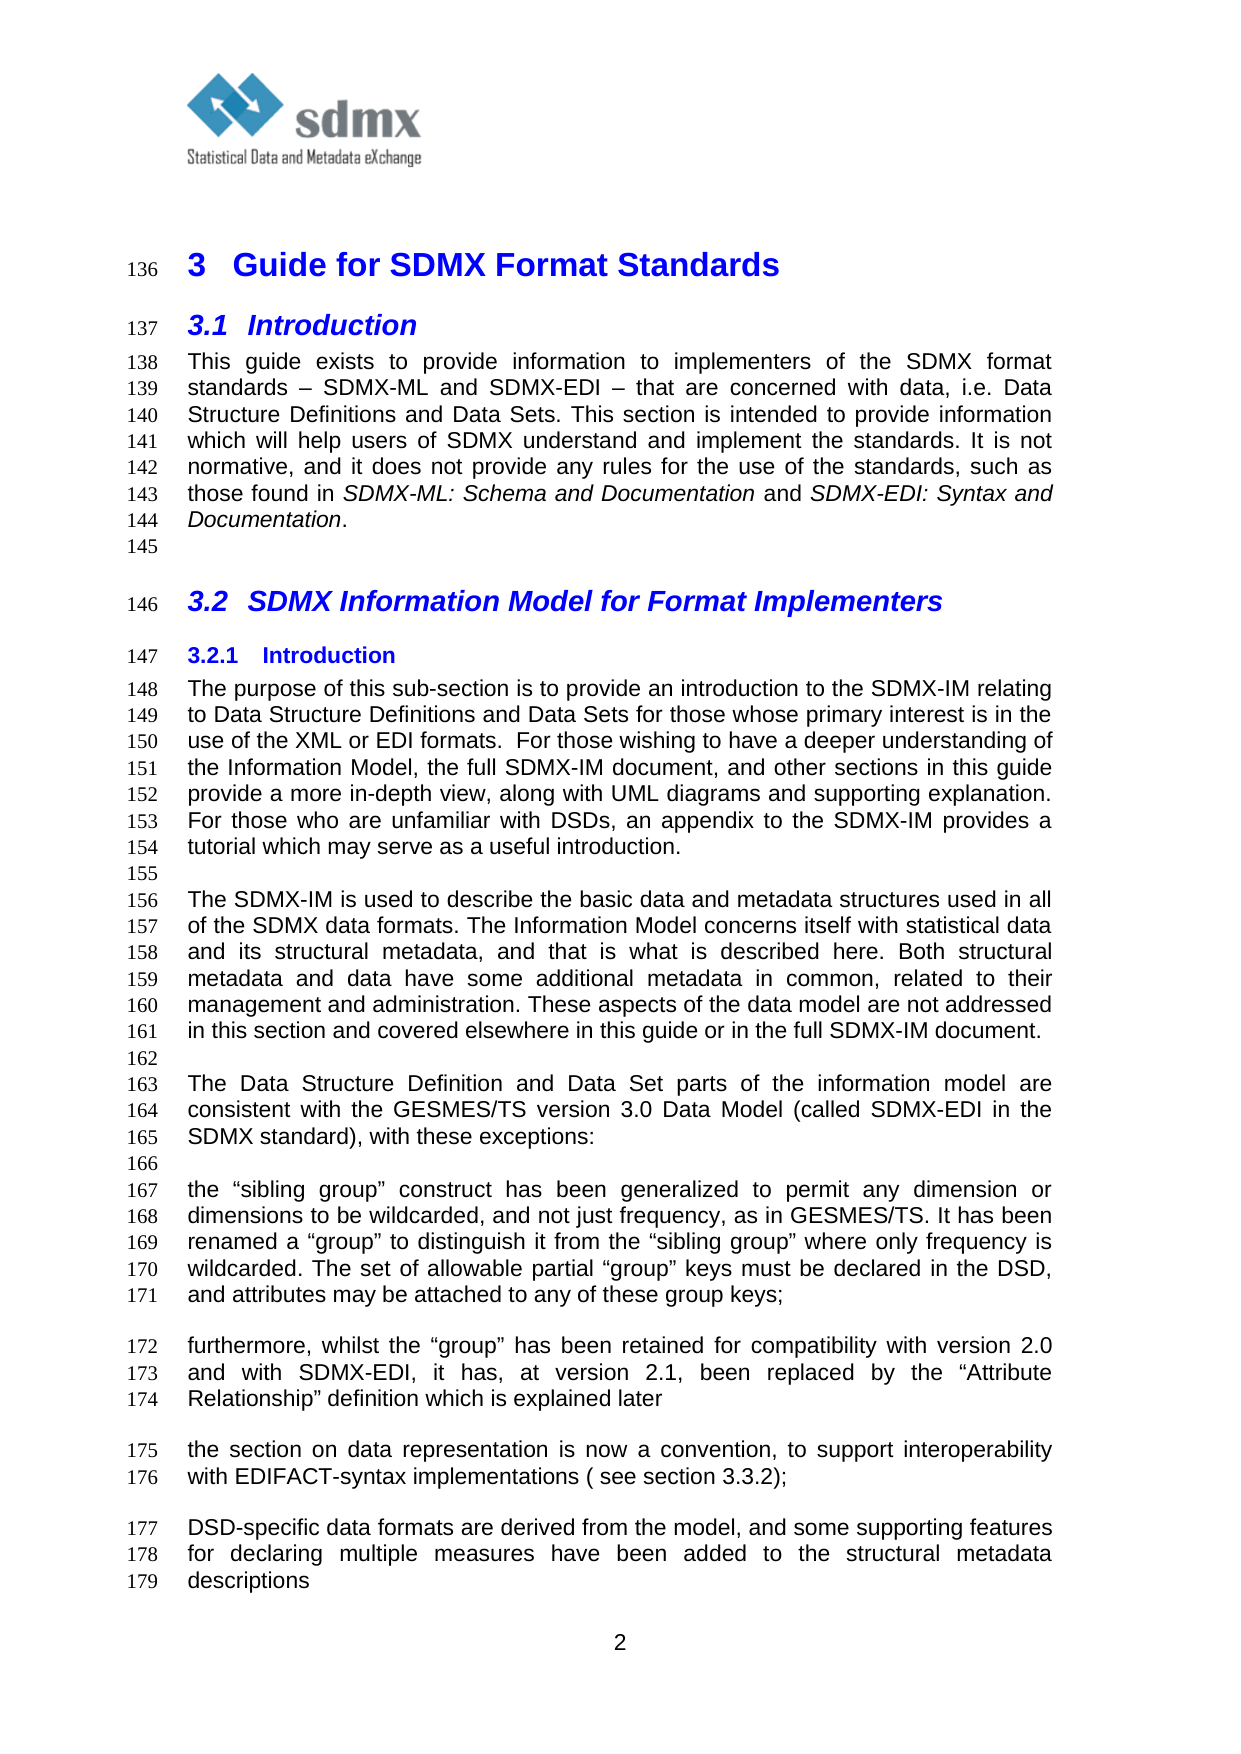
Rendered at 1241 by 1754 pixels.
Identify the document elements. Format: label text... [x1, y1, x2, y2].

subtitle Guide for SDMX Format Standards [187, 244, 1053, 283]
text The purpose of this sub-section is to provide an introduction to the SDMX-IM relating to Data Structure Definitions and Data Sets for those whose primary interest is in the use of the XML or EDI formats. For those wishing to have a deeper understanding of the Information Model, the full SDMX-IM document, and other sections in this guide provide a more in-depth view, along with UML diagrams and supporting explanation. For those who are unfamiliar with DSDs, an appendix to the SDMX-IM provides a tutorial which may serve as a useful introduction. [187, 675, 1053, 859]
subtitle Introduction [187, 642, 1053, 668]
text furthermore, whilst the “group” has been retained for compatibility with version 2.0 and with SDMX-EDI, it has, at version 2.1, been replaced by the “Attribute Relationship” definition which is explained later [187, 1332, 1053, 1411]
picture [187, 73, 428, 170]
text The Data Structure Definition and Data Set parts of the information model are consistent with the GESMES/TS version 3.0 Data Model (called SDMX-EDI in the SDMX standard), with these exceptions: [187, 1070, 1053, 1149]
text The SDMX-IM is used to describe the basic data and metadata structures used in all of the SDMX data formats. The Information Model concerns itself with statistical data and its structural metadata, and that is what is described here. Both structural metadata and data have some additional metadata in common, related to their management and administration. These aspects of the data model are not addressed in this section and covered elsewhere in this guide or in the full SDMX-IM document. [187, 886, 1053, 1044]
text DSD-specific data formats are derived from the model, and some supporting features for declaring multiple measures have been added to the structural metadata descriptions [187, 1514, 1053, 1593]
text the section on data representation is now a convention, to support interoperability with EDIFACT-syntax implementations ( see section 3.3.2); [187, 1436, 1053, 1489]
subtitle SDMX Information Model for Format Implementers [187, 584, 1053, 617]
text the “sibling group” construct has been generalized to permit any dimension or dimensions to be wildcarded, and not just frequency, as in GESMES/TS. It has been renamed a “group” to distinguish it from the “sibling group” where only frequency is wildcarded. The set of allowable partial “group” keys must be declared in the DSD, and attributes may be attached to any of these group keys; [187, 1176, 1053, 1307]
subtitle Introduction [187, 308, 1053, 342]
text This guide exists to provide information to implementers of the SDMX format standards – SDMX-ML and SDMX-EDI – that are concerned with data, i.e. Data Structure Definitions and Data Sets. This section is intended to provide information which will help users of SDMX understand and implement the standards. It is not normative, and it does not provide any rules for the use of the standards, such as those found in SDMX-ML: Schema and Documentation and SDMX-EDI: Syntax and Documentation. [187, 348, 1053, 532]
